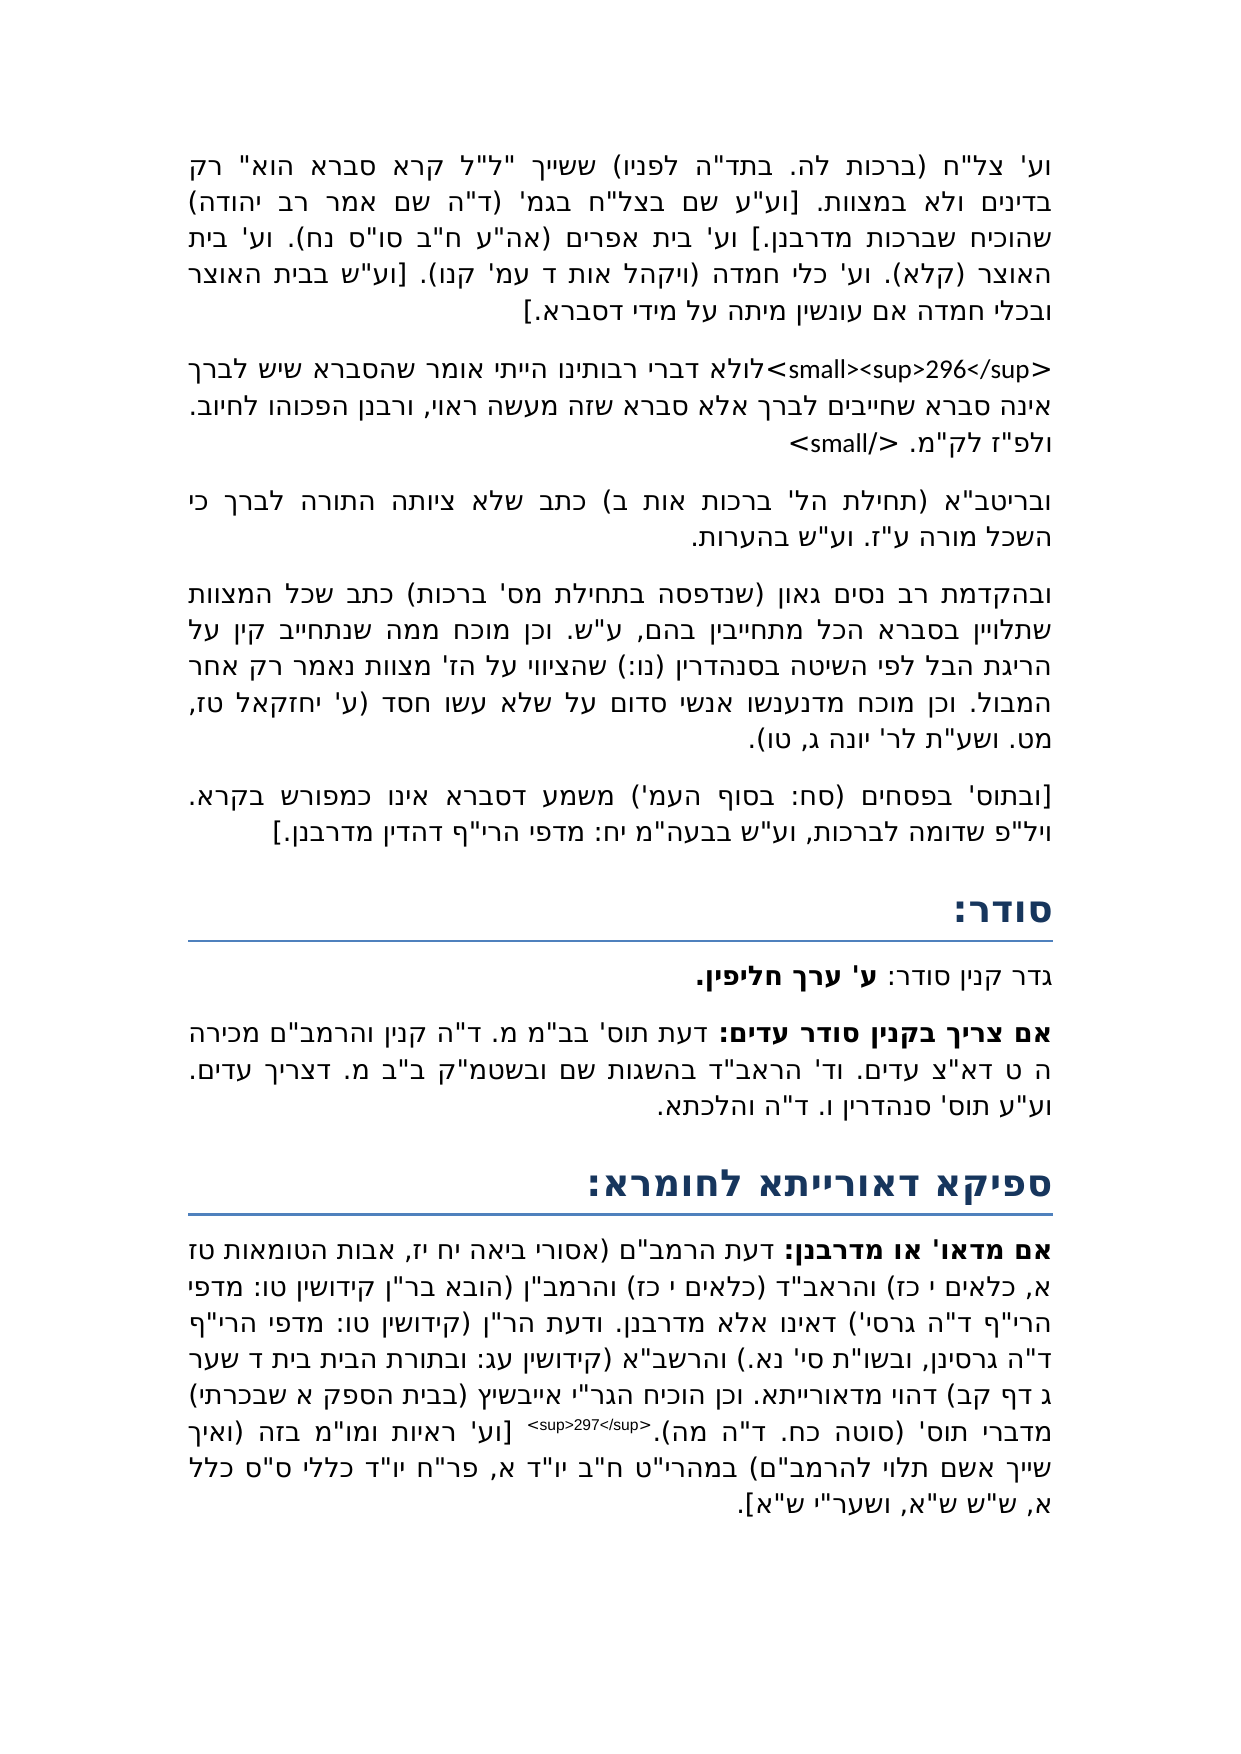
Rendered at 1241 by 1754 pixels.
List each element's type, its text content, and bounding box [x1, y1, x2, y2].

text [187, 150, 1053, 327]
text ובריטב"א (תחילת הל' ברכות אות ב) כתב שלא ציותה התורה לברך כי השכל מורה ע"ז. וע"ש בהערות. [187, 485, 1053, 553]
text אם מדאו' או מדרבנן: דעת הרמב"ם (אסורי ביאה יח יז, אבות הטומאות טז א, כלאים י כז) והראב"ד (כלאים י כז) והרמב"ן (הובא בר"ן קידושין טו: מדפי הרי"ף ד"ה גרסי') דאינו אלא מדרבנן. ודעת הר"ן (קידושין טו: מדפי הרי"ף ד"ה גרסינן, ובשו"ת סי' נא.) והרשב"א (קידושין עג: ובתורת הבית בית ד שער ג דף קב) דהוי מדאורייתא. וכן הוכיח הגר"י אייבשיץ (בבית הספק א שבכרתי) מדברי תוס' (סוטה כח. ד"ה מה).<sup>297</sup> [וע' ראיות ומו"מ בזה (ואיך שייך אשם תלוי להרמב"ם) במהרי"ט ח"ב יו"ד א, פר"ח יו"ד כללי ס"ס כלל א, ש"ש ש"א, ושער"י ש"א]. [187, 1234, 1053, 1520]
subtitle סודר: [187, 888, 1053, 942]
text אם צריך בקנין סודר עדים: דעת תוס' בב"מ מ. ד"ה קנין והרמב"ם מכירה ה ט דא"צ עדים. וד' הראב"ד בהשגות שם ובשטמ"ק ב"ב מ. דצריך עדים. וע"ע תוס' סנהדרין ו. ד"ה והלכתא. [187, 1018, 1053, 1122]
text [ובתוס' בפסחים (סח: בסוף העמ') משמע דסברא אינו כמפורש בקרא. ויל"פ שדומה לברכות, וע"ש בבעה"מ יח: מדפי הרי"ף דהדין מדרבנן.] [187, 780, 1053, 848]
text <small><sup>296</sup>לולא דברי רבותינו הייתי אומר שהסברא שיש לברך אינה סברא שחייבים לברך אלא סברא שזה מעשה ראוי, ורבנן הפכוהו לחיוב. ולפ"ז לק"מ. </small> [187, 352, 1053, 459]
text ובהקדמת רב נסים גאון (שנדפסה בתחילת מס' ברכות) כתב שכל המצוות שתלויין בסברא הכל מתחייבין בהם, ע"ש. וכן מוכח ממה שנתחייב קין על הריגת הבל לפי השיטה בסנהדרין (נו:) שהציווי על הז' מצוות נאמר רק אחר המבול. וכן מוכח מדנענשו אנשי סדום על שלא עשו חסד (ע' יחזקאל טז, מט. ושע"ת לר' יונה ג, טו). [187, 578, 1053, 755]
text גדר קנין סודר: ע' ערך חליפין. [187, 961, 1053, 992]
subtitle ספיקא דאורייתא לחומרא: [187, 1162, 1053, 1216]
